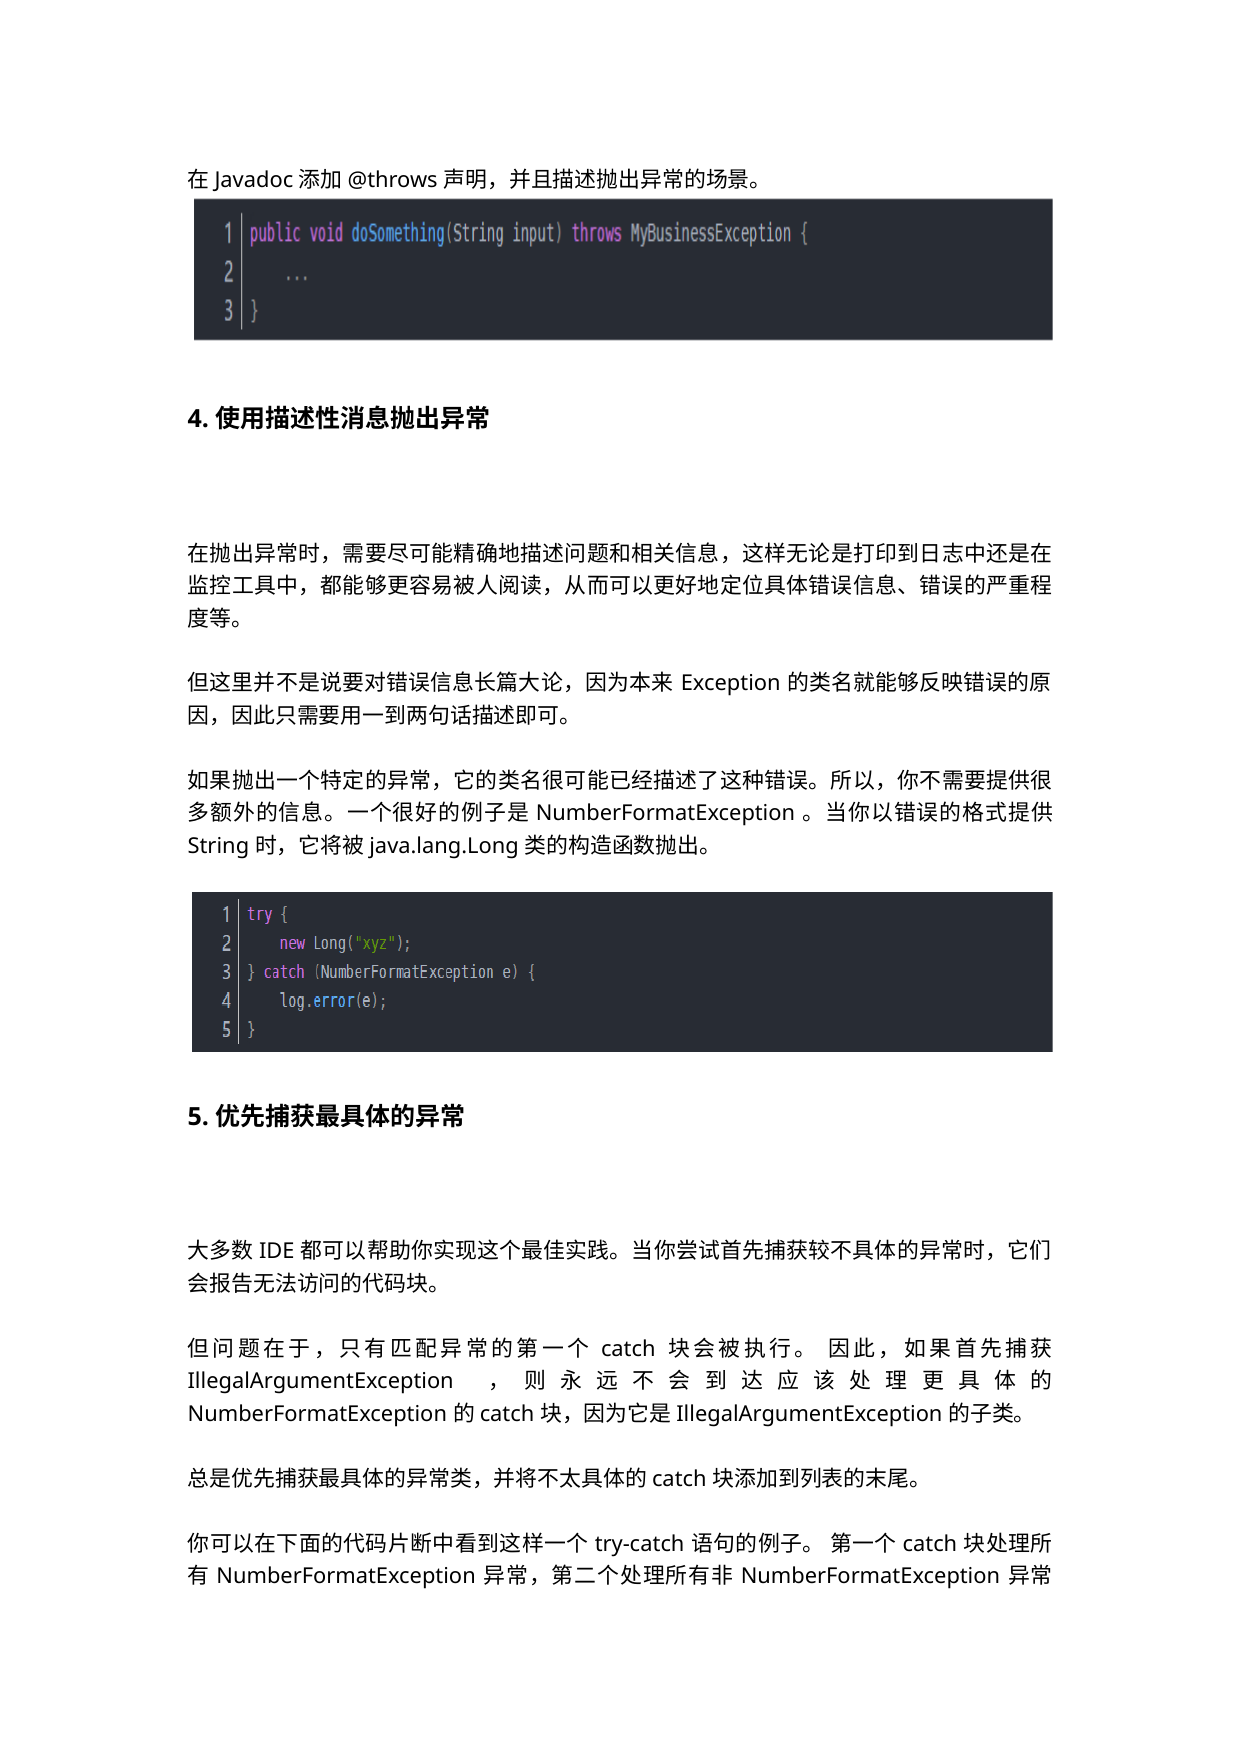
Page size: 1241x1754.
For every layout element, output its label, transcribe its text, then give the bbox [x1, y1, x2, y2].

text 但这里并不是说要对错误信息长篇大论，因为本来 Exception 的类名就能够反映错误的原因，因此只需要用一到两句话描述即可。 [187, 665, 1053, 730]
text 如果抛出一个特定的异常，它的类名很可能已经描述了这种错误。所以，你不需要提供很多额外的信息。一个很好的例子是 NumberFormatException 。当你以错误的格式提供 String 时，它将被 java.lang.Long 类的构造函数抛出。 [187, 763, 1053, 860]
text 但问题在于，只有匹配异常的第一个 catch 块会被执行。 因此，如果首先捕获 IllegalArgumentException ，则永远不会到达应该处理更具体的 NumberFormatException 的 catch 块，因为它是 IllegalArgumentException 的子类。 [187, 1331, 1053, 1428]
text 在 Javadoc 添加 @throws 声明，并且描述抛出异常的场景。 [187, 162, 1053, 194]
text 总是优先捕获最具体的异常类，并将不太具体的 catch 块添加到列表的末尾。 [187, 1461, 1053, 1493]
subtitle 5. 优先捕获最具体的异常 [187, 1082, 1053, 1147]
subtitle 4. 使用描述性消息抛出异常 [187, 384, 1053, 449]
text 在抛出异常时，需要尽可能精确地描述问题和相关信息，这样无论是打印到日志中还是在监控工具中，都能够更容易被人阅读，从而可以更好地定位具体错误信息、错误的严重程度等。 [187, 535, 1053, 633]
picture [187, 892, 1053, 1052]
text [187, 1526, 1053, 1591]
text 大多数 IDE 都可以帮助你实现这个最佳实践。当你尝试首先捕获较不具体的异常时，它们会报告无法访问的代码块。 [187, 1233, 1053, 1298]
picture [187, 194, 1053, 351]
